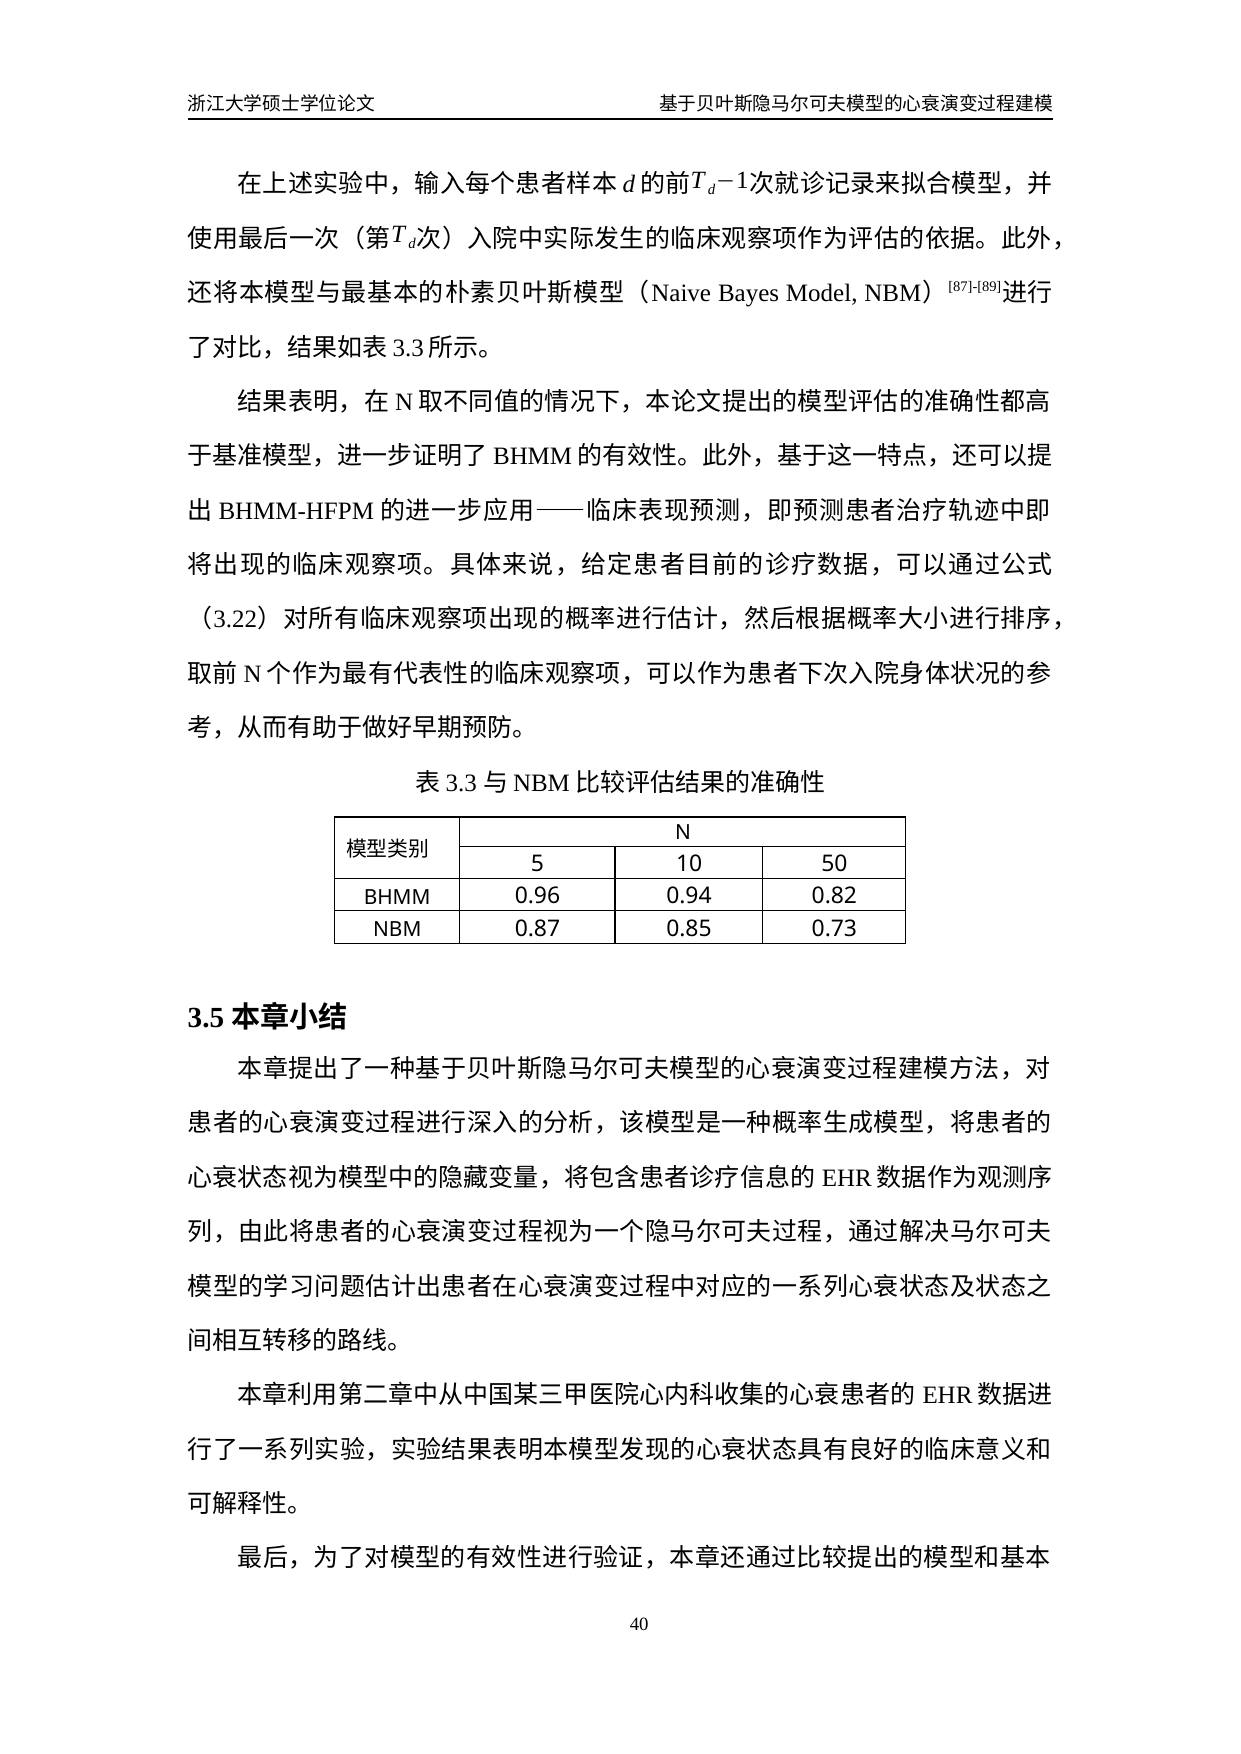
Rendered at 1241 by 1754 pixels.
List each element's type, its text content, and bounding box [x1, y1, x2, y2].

table_cell 5 [460, 847, 614, 878]
table_header 模型类别 [335, 818, 459, 878]
text 结果表明，在N取不同值的情况下，本论文提出的模型评估的准确性都高于基准模型，进一步证明了BHMM的有效性。此外，基于这一特点，还可以提出BHMM-HFPM的进一步应用——临床表现预测，即预测患者治疗轨迹中即将出现的临床观察项。具体来说，给定患者目前的诊疗数据，可以通过公式（3.22）对所有临床观察项出现的概率进行估计，然后根据概率大小进行排序，取前N个作为最有代表性的临床观察项，可以作为患者下次入院身体状况的参考，从而有助于做好早期预防。 [187, 381, 1053, 744]
subtitle 本章小结 [187, 994, 1053, 1036]
table_cell 0.85 [616, 911, 762, 943]
text 最后，为了对模型的有效性进行验证，本章还通过比较提出的模型和基本的朴素贝叶斯模型在预测临床表现上的准确性，结果表明提出模型的准确性高于基准模型，证明了提出模型的准确性和有效性。 [187, 1538, 1053, 1574]
text 本章利用第二章中从中国某三甲医院心内科收集的心衰患者的EHR数据进行了一系列实验，实验结果表明本模型发现的心衰状态具有良好的临床意义和可解释性。 [187, 1375, 1053, 1520]
table_cell 0.87 [460, 911, 614, 943]
text 本章提出了一种基于贝叶斯隐马尔可夫模型的心衰演变过程建模方法，对患者的心衰演变过程进行深入的分析，该模型是一种概率生成模型，将患者的心衰状态视为模型中的隐藏变量，将包含患者诊疗信息的EHR数据作为观测序列，由此将患者的心衰演变过程视为一个隐马尔可夫过程，通过解决马尔可夫模型的学习问题估计出患者在心衰演变过程中对应的一系列心衰状态及状态之间相互转移的路线。 [187, 1048, 1053, 1357]
table_cell 50 [763, 847, 905, 878]
table_cell 0.82 [763, 879, 905, 910]
table_header N [460, 818, 905, 846]
table_cell 10 [616, 847, 762, 878]
table_cell 0.73 [763, 911, 905, 943]
table_cell NBM [335, 911, 459, 943]
table_cell 0.94 [616, 879, 762, 910]
table_cell BHMM [335, 879, 459, 910]
text 在上述实验中，输入每个患者样本d的前次就诊记录来拟合模型，并使用最后一次（第次）入院中实际发生的临床观察项作为评估的依据。此外，还将本模型与最基本的朴素贝叶斯模型（Naive Bayes Model, NBM）[87]-[88][89]进行了对比，结果如表3.3所示。 [187, 164, 1053, 363]
table_cell 0.96 [460, 879, 614, 910]
text 表3.3 与NBM比较评估结果的准确性 [187, 762, 1053, 798]
